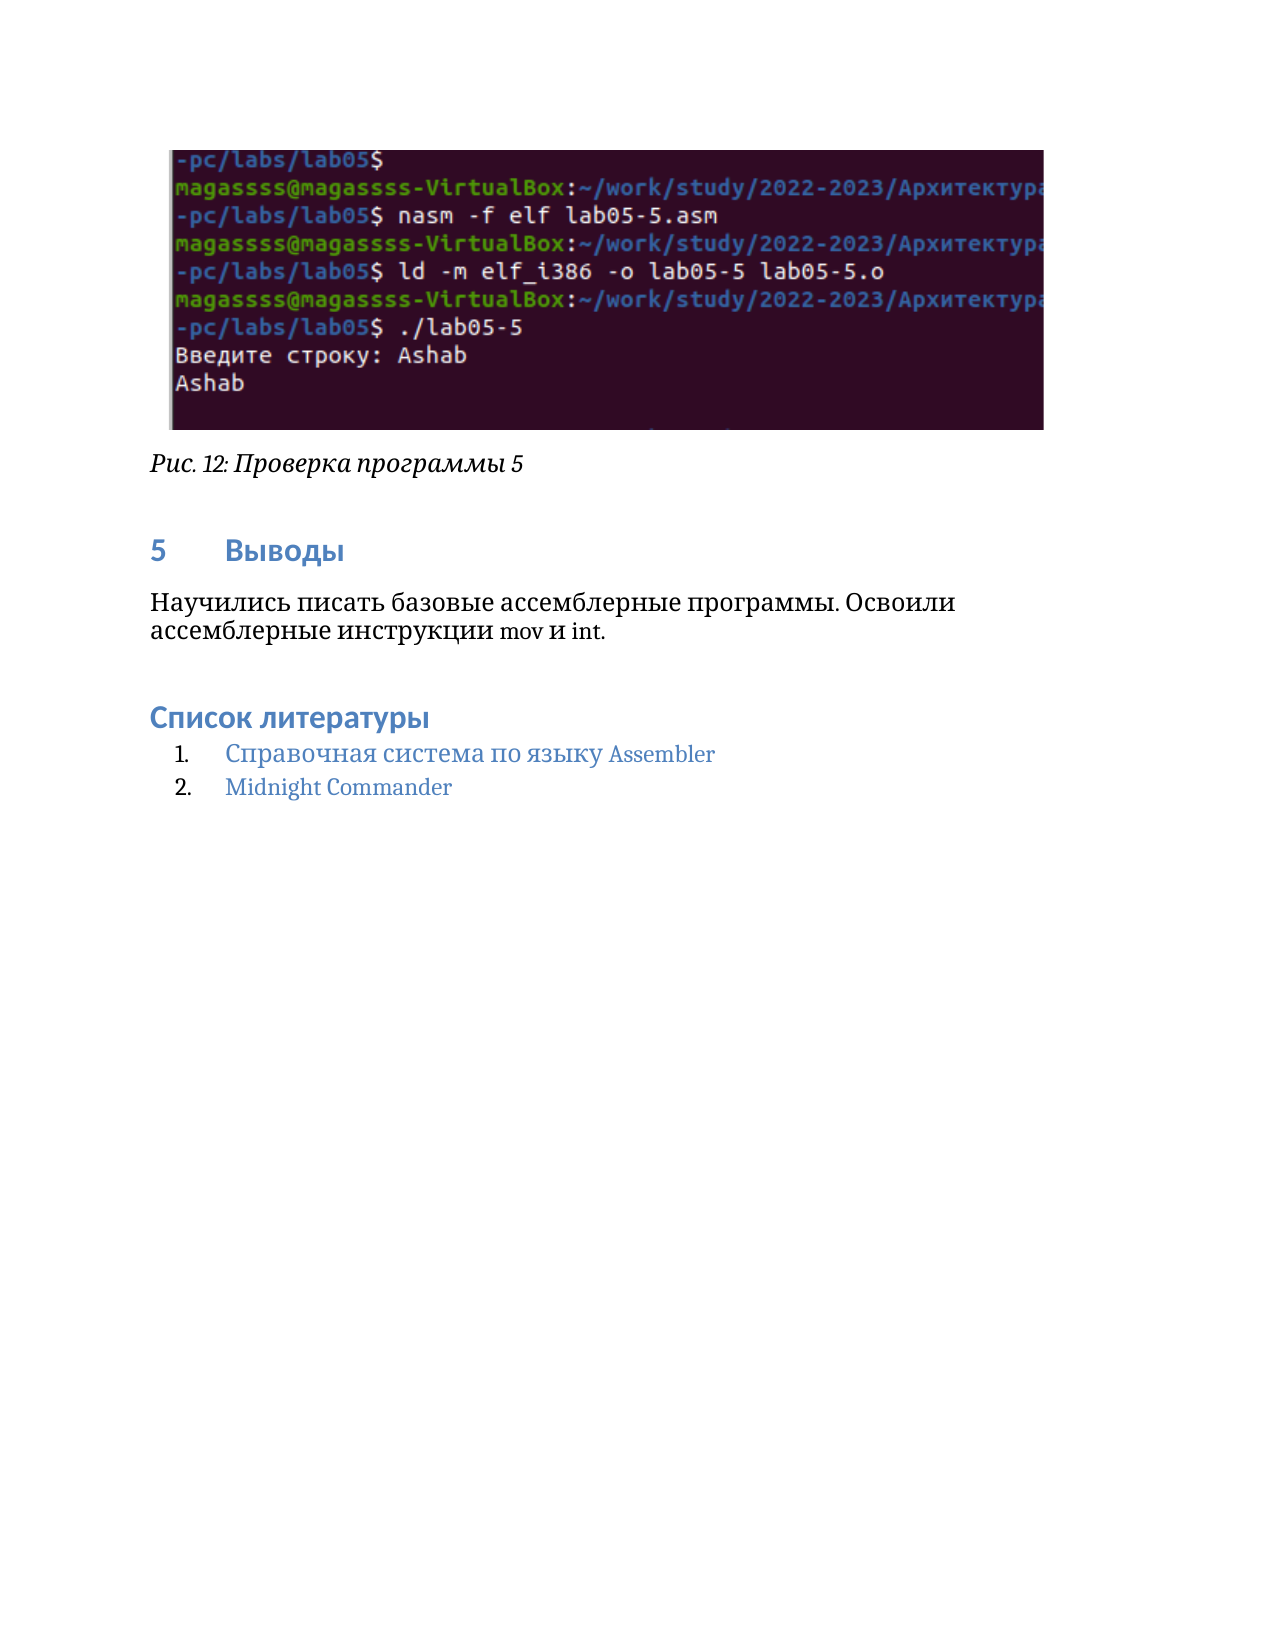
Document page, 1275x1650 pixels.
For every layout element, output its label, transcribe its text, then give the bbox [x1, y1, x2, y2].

picture [168, 150, 1044, 430]
subtitle 5 Выводы [150, 529, 1125, 570]
text Научились писать базовые ассемблерные программы. Освоили ассемблерные инструкции mov и int. [150, 588, 1125, 646]
list Midnight Commander [175, 773, 1125, 802]
subtitle Список литературы [150, 696, 1125, 737]
text Рис. 12: Проверка программы 5 [150, 450, 1125, 479]
list Справочная система по языку Assembler [175, 740, 1125, 769]
